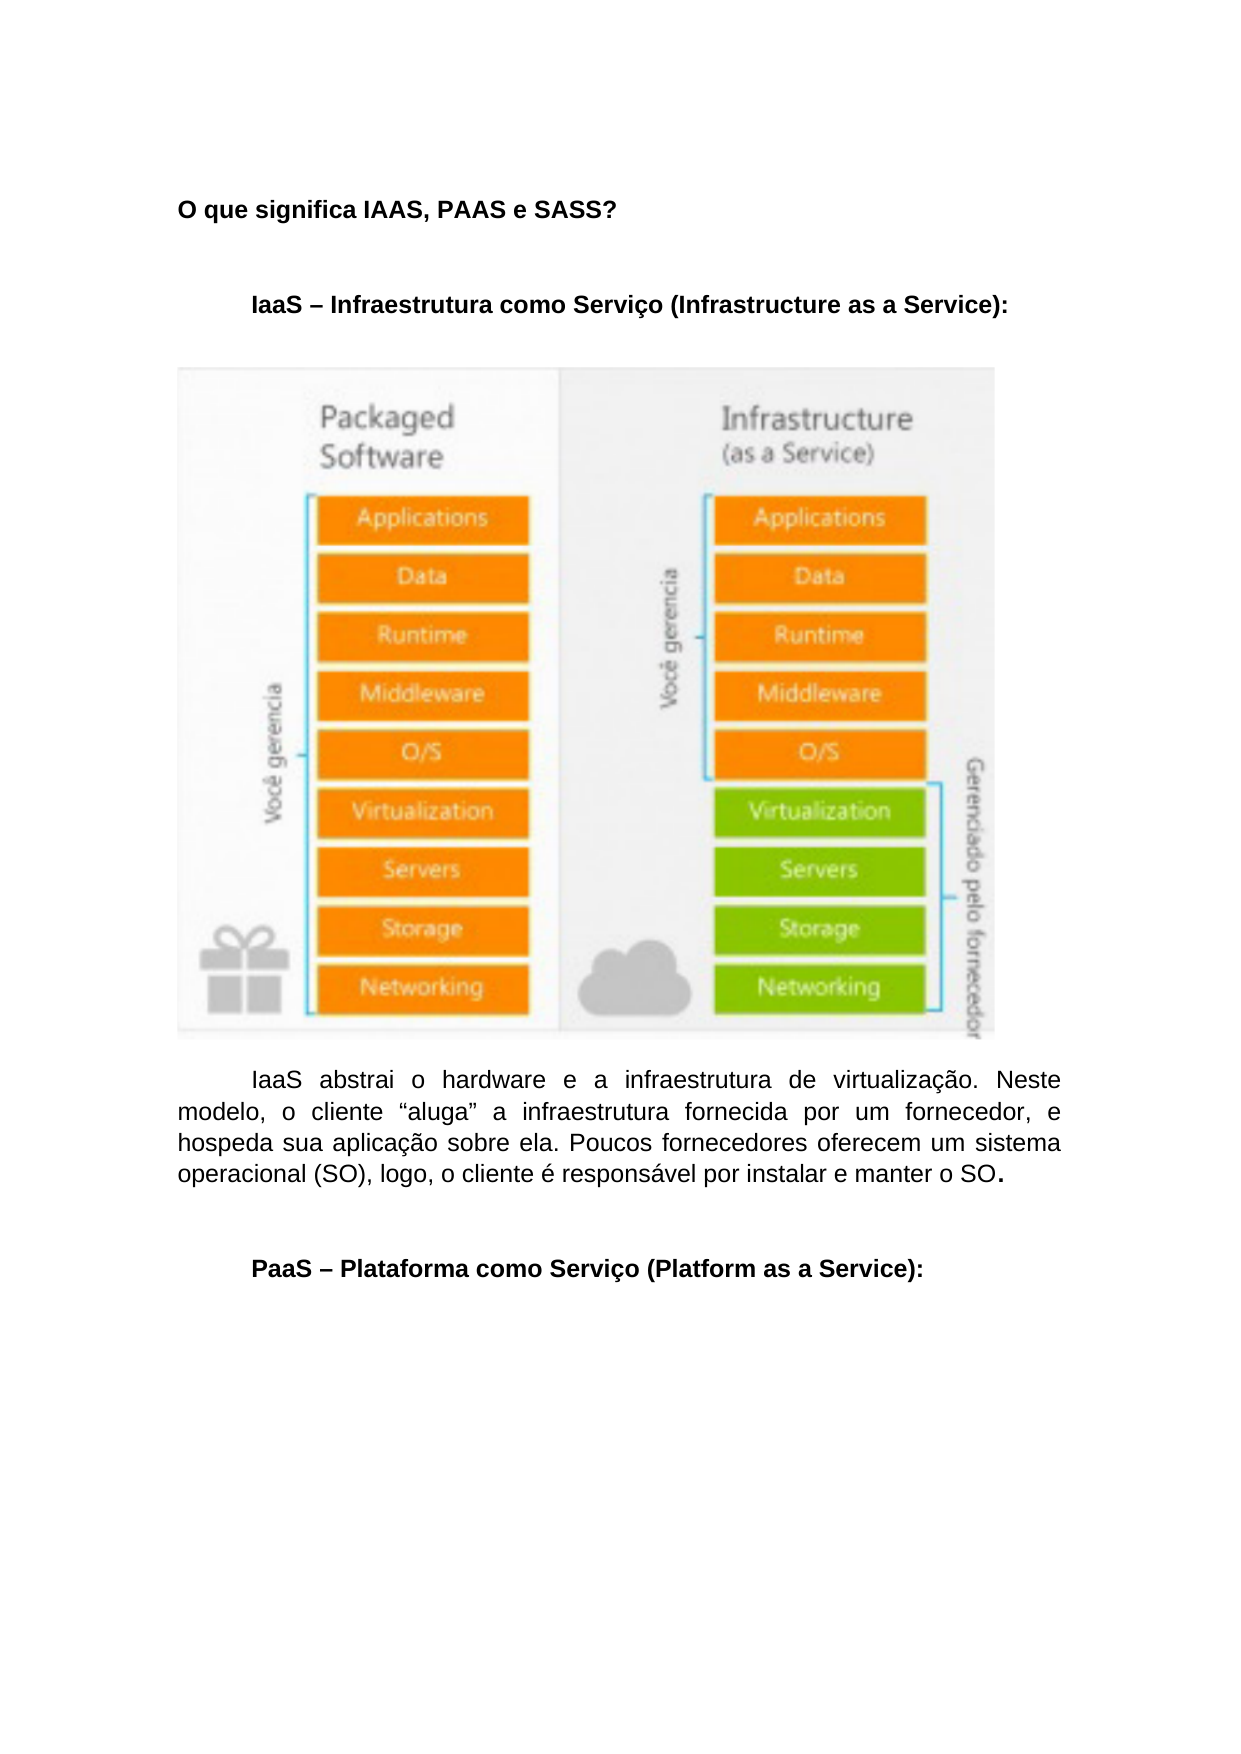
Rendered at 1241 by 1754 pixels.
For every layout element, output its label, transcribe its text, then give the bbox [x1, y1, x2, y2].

text O que significa IAAS, PAAS e SASS? [177, 195, 1063, 224]
text IaaS abstrai o hardware e a infraestrutura de virtualização. Neste modelo, o cliente “aluga” a infraestrutura fornecida por um fornecedor, e hospeda sua aplicação sobre ela. Poucos fornecedores oferecem um sistema operacional (SO), logo, o cliente é responsável por instalar e manter o SO. [177, 1066, 1063, 1187]
text PaaS – Plataforma como Serviço (Platform as a Service): [177, 1254, 1063, 1283]
text IaaS – Infraestrutura como Serviço (Infrastructure as a Service): [177, 290, 1063, 319]
picture [177, 367, 996, 1047]
